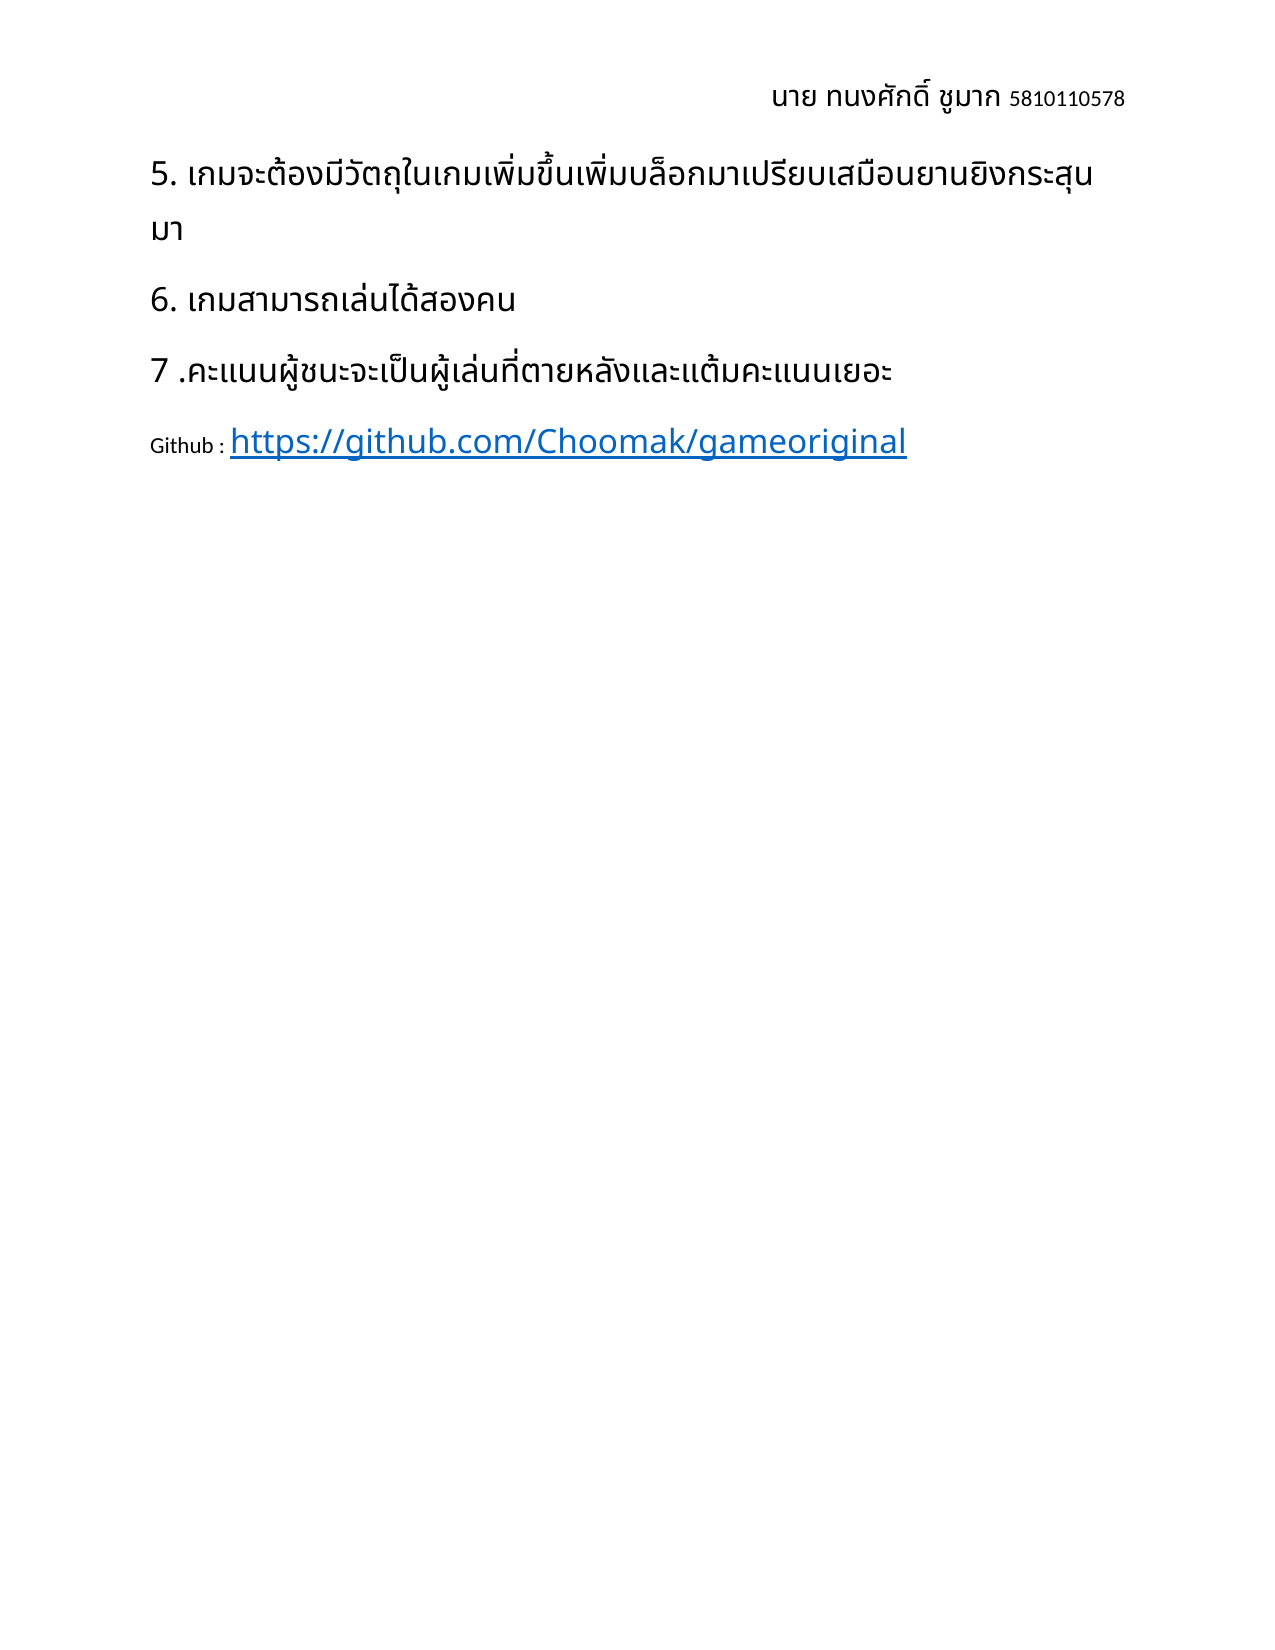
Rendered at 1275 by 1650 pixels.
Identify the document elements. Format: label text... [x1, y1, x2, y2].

text 5. เกมจะต้องมีวัตถุในเกมเพิ่มขึ้นเพิ่มบล็อกมาเปรียบเสมือนยานยิงกระสุนมา [150, 150, 1125, 255]
text Github : https://github.com/Choomak/gameoriginal [150, 418, 1125, 463]
text 7 .คะแนนผู้ชนะจะเป็นผู้เล่นที่ตายหลังและแต้มคะแนนเยอะ [150, 347, 1125, 397]
text 6. เกมสามารถเล่นได้สองคน [150, 276, 1125, 326]
